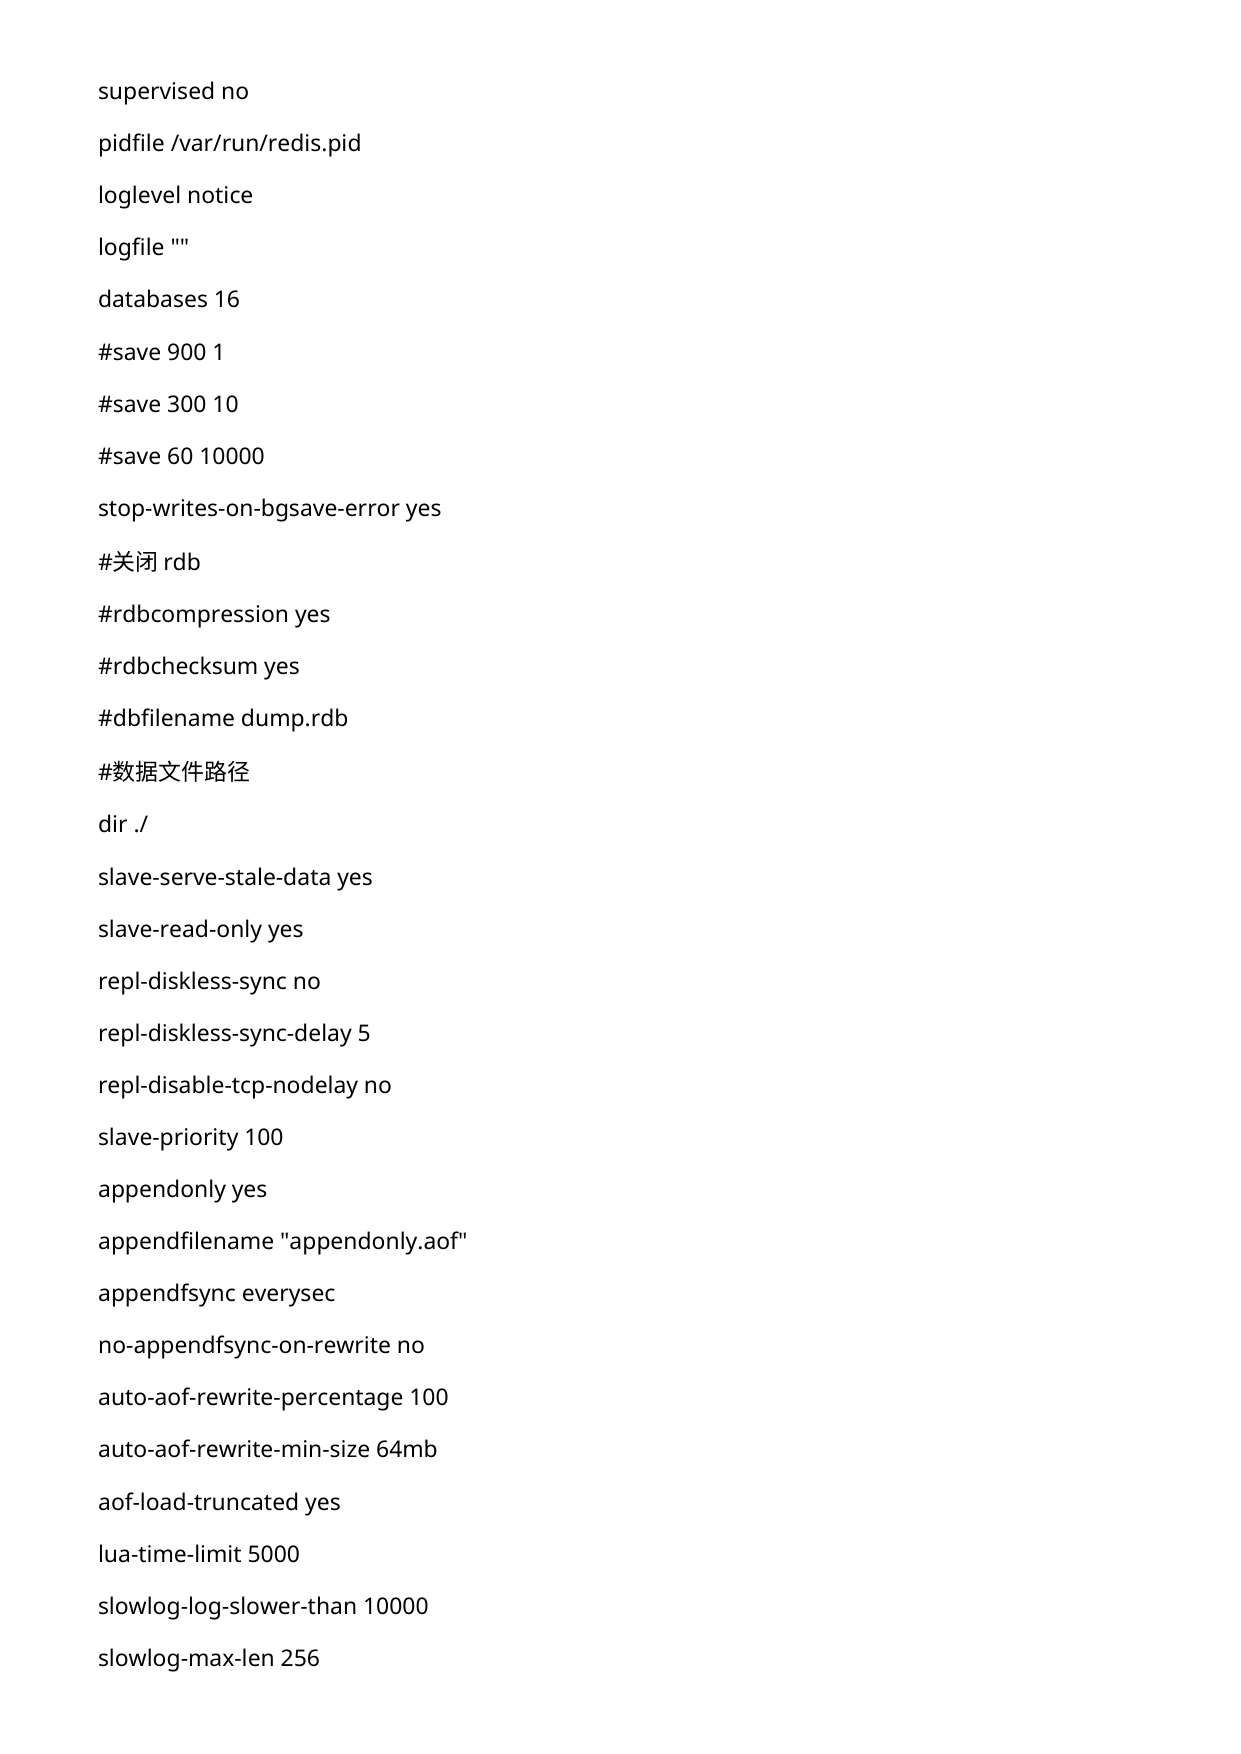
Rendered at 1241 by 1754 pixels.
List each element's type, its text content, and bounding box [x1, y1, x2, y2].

text #数据文件路径 [75, 754, 1165, 787]
text slave-serve-stale-data yes [75, 860, 1165, 892]
text dir ./ [75, 808, 1165, 839]
text no-appendfsync-on-rewrite no [75, 1329, 1165, 1360]
text logfile "" [75, 231, 1165, 262]
text databases 16 [75, 283, 1165, 314]
text supervised no [75, 75, 1165, 106]
text appendfsync everysec [75, 1277, 1165, 1308]
text slave-read-only yes [75, 912, 1165, 944]
text auto-aof-rewrite-min-size 64mb [75, 1433, 1165, 1464]
text slowlog-log-slower-than 10000 [75, 1589, 1165, 1621]
text #dbfilename dump.rdb [75, 702, 1165, 733]
text #rdbcompression yes [75, 598, 1165, 629]
text auto-aof-rewrite-percentage 100 [75, 1381, 1165, 1412]
text appendfilename "appendonly.aof" [75, 1225, 1165, 1256]
text repl-diskless-sync-delay 5 [75, 1017, 1165, 1048]
text stop-writes-on-bgsave-error yes [75, 492, 1165, 523]
text repl-disable-tcp-nodelay no [75, 1069, 1165, 1100]
text slave-priority 100 [75, 1121, 1165, 1152]
text repl-diskless-sync no [75, 964, 1165, 996]
text #rdbchecksum yes [75, 650, 1165, 681]
text appendonly yes [75, 1173, 1165, 1204]
text lua-time-limit 5000 [75, 1537, 1165, 1569]
text slowlog-max-len 256 [75, 1642, 1165, 1673]
text #save 300 10 [75, 387, 1165, 419]
text #关闭rdb [75, 544, 1165, 577]
text loglevel notice [75, 179, 1165, 210]
text pidfile /var/run/redis.pid [75, 127, 1165, 158]
text #save 900 1 [75, 335, 1165, 367]
text aof-load-truncated yes [75, 1485, 1165, 1517]
text #save 60 10000 [75, 439, 1165, 471]
